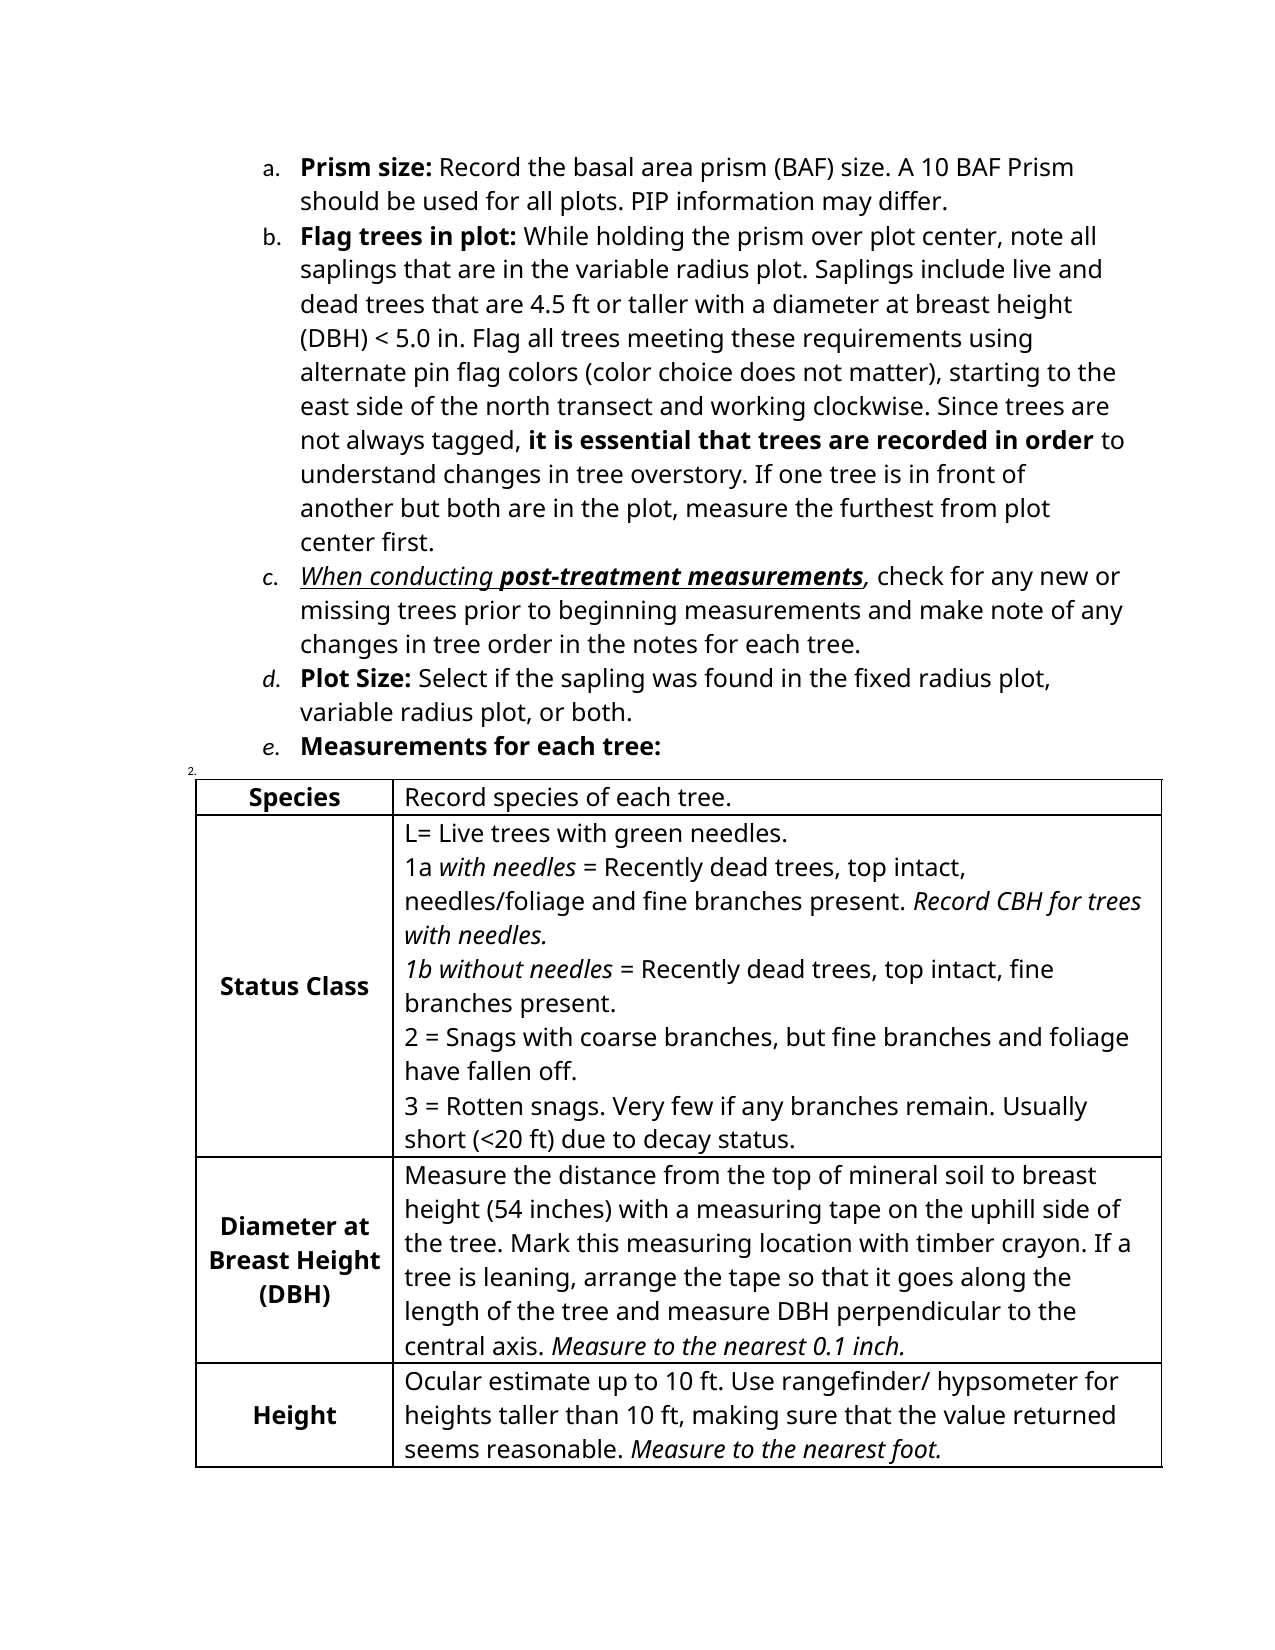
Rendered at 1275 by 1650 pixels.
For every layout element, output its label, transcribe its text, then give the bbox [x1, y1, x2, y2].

table_cell Ocular estimate up to 10 ft. Use rangefinder/ hypsometer for heights taller than 10 ft, making sure that the value returned seems reasonable. Measure to the nearest foot. [394, 1364, 1161, 1466]
list Prism size: Record the basal area prism (BAF) size. A 10 BAF Prism should be used for all plots. PIP information may differ. [262, 150, 1125, 218]
table_cell L= Live trees with green needles. 1a with needles = Recently dead trees, top intact, needles/foliage and fine branches present. Record CBH for trees with needles. 1b without needles = Recently dead trees, top intact, fine branches present. 2 = Snags with coarse branches, but fine branches and foliage have fallen off. 3 = Rotten snags. Very few if any branches remain. Usually short (<20 ft) due to decay status. [394, 816, 1161, 1156]
table_cell Diameter at Breast Height (DBH) [197, 1158, 392, 1362]
list Flag trees in plot: While holding the prism over plot center, note all saplings that are in the variable radius plot. Saplings include live and dead trees that are 4.5 ft or taller with a diameter at breast height (DBH) < 5.0 in. Flag all trees meeting these requirements using alternate pin flag colors (color choice does not matter), starting to the east side of the north transect and working clockwise. Since trees are not always tagged, it is essential that trees are recorded in order to understand changes in tree overstory. If one tree is in front of another but both are in the plot, measure the furthest from plot center first. [262, 218, 1125, 559]
list Plot Size: Select if the sapling was found in the fixed radius plot, variable radius plot, or both. [262, 661, 1125, 729]
table_cell Status Class [197, 816, 392, 1156]
list When conducting post-treatment measurements, check for any new or missing trees prior to beginning measurements and make note of any changes in tree order in the notes for each tree. [262, 559, 1125, 661]
table_header Record species of each tree. [394, 780, 1161, 814]
table_header Species [197, 780, 392, 814]
table_cell Measure the distance from the top of mineral soil to breast height (54 inches) with a measuring tape on the uphill side of the tree. Mark this measuring location with timber crayon. If a tree is leaning, arrange the tape so that it goes along the length of the tree and measure DBH perpendicular to the central axis. Measure to the nearest 0.1 inch. [394, 1158, 1161, 1362]
table_cell Height [197, 1364, 392, 1466]
list Measurements for each tree: [262, 729, 1125, 763]
